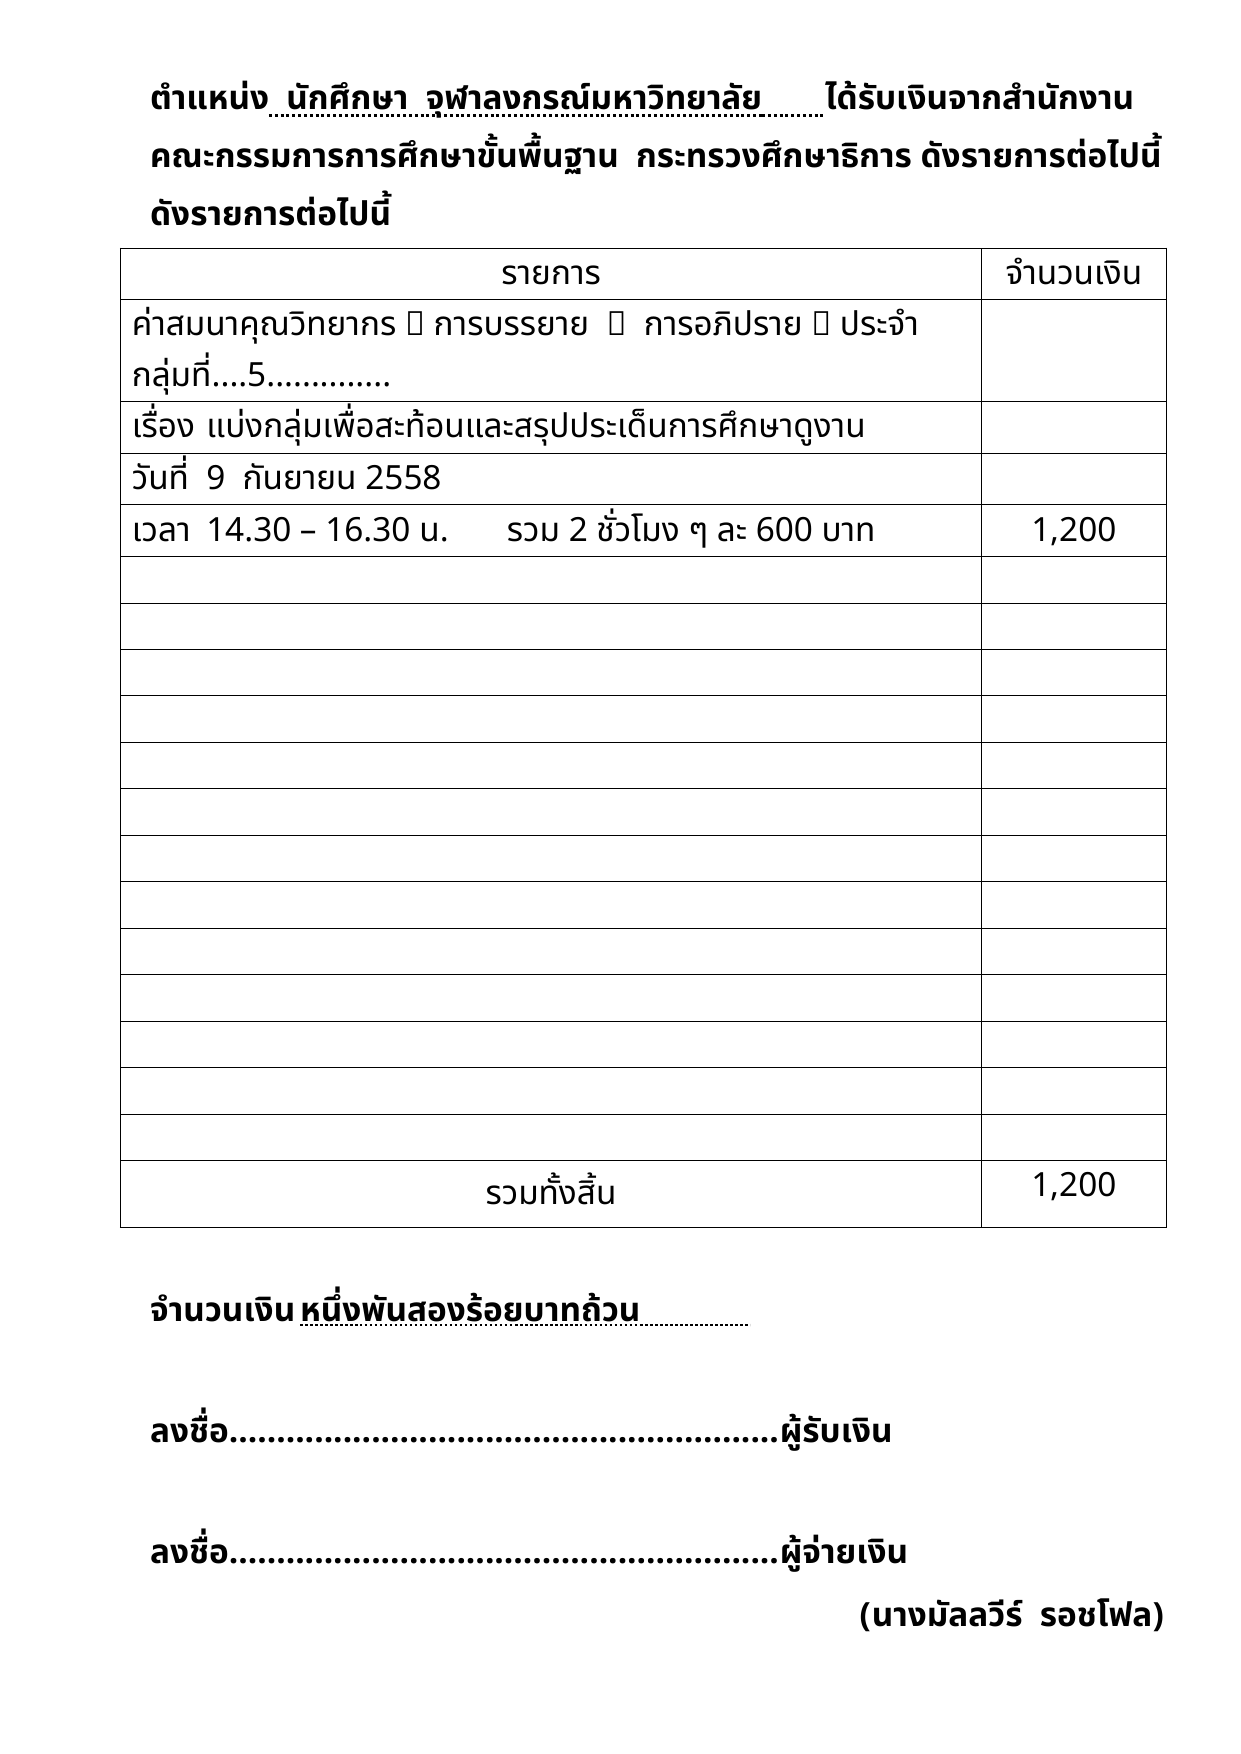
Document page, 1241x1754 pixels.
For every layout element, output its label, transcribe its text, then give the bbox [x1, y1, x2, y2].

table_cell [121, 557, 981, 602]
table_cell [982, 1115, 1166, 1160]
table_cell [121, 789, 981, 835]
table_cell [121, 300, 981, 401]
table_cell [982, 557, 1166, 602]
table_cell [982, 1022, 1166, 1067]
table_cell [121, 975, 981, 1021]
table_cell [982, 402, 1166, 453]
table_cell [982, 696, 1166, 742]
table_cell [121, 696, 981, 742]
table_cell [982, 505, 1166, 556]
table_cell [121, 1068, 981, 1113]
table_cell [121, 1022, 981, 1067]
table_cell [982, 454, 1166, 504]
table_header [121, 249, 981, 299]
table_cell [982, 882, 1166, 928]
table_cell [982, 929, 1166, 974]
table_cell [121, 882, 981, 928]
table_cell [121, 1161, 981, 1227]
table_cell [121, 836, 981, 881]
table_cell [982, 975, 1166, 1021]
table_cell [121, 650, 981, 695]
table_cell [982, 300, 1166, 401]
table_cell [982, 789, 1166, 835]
text (นางมัลลวีร์ รอชโฟล) [150, 1591, 1167, 1642]
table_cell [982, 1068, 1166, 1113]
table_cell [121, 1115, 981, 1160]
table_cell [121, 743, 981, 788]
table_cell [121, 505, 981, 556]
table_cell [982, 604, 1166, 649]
text ตำแหน่ง นักศึกษา จุฬาลงกรณ์มหาวิทยาลัย ได้รับเงินจากสำนักงานคณะกรรมการการศึกษาขั้นพื้นฐาน กระทรวงศึกษาธิการ ดังรายการต่อไปนี้ ดังรายการต่อไปนี้ [150, 74, 1167, 240]
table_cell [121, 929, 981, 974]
text จำนวนเงิน หนึ่งพันสองร้อยบาทถ้วน [150, 1286, 1167, 1336]
text ลงชื่อ..........................................................ผู้รับเงิน [150, 1361, 1167, 1457]
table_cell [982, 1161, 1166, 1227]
text ลงชื่อ..........................................................ผู้จ่ายเงิน [150, 1482, 1167, 1578]
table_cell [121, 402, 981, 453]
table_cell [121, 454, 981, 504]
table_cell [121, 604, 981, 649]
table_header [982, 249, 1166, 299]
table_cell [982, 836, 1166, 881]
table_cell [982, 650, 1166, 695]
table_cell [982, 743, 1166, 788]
